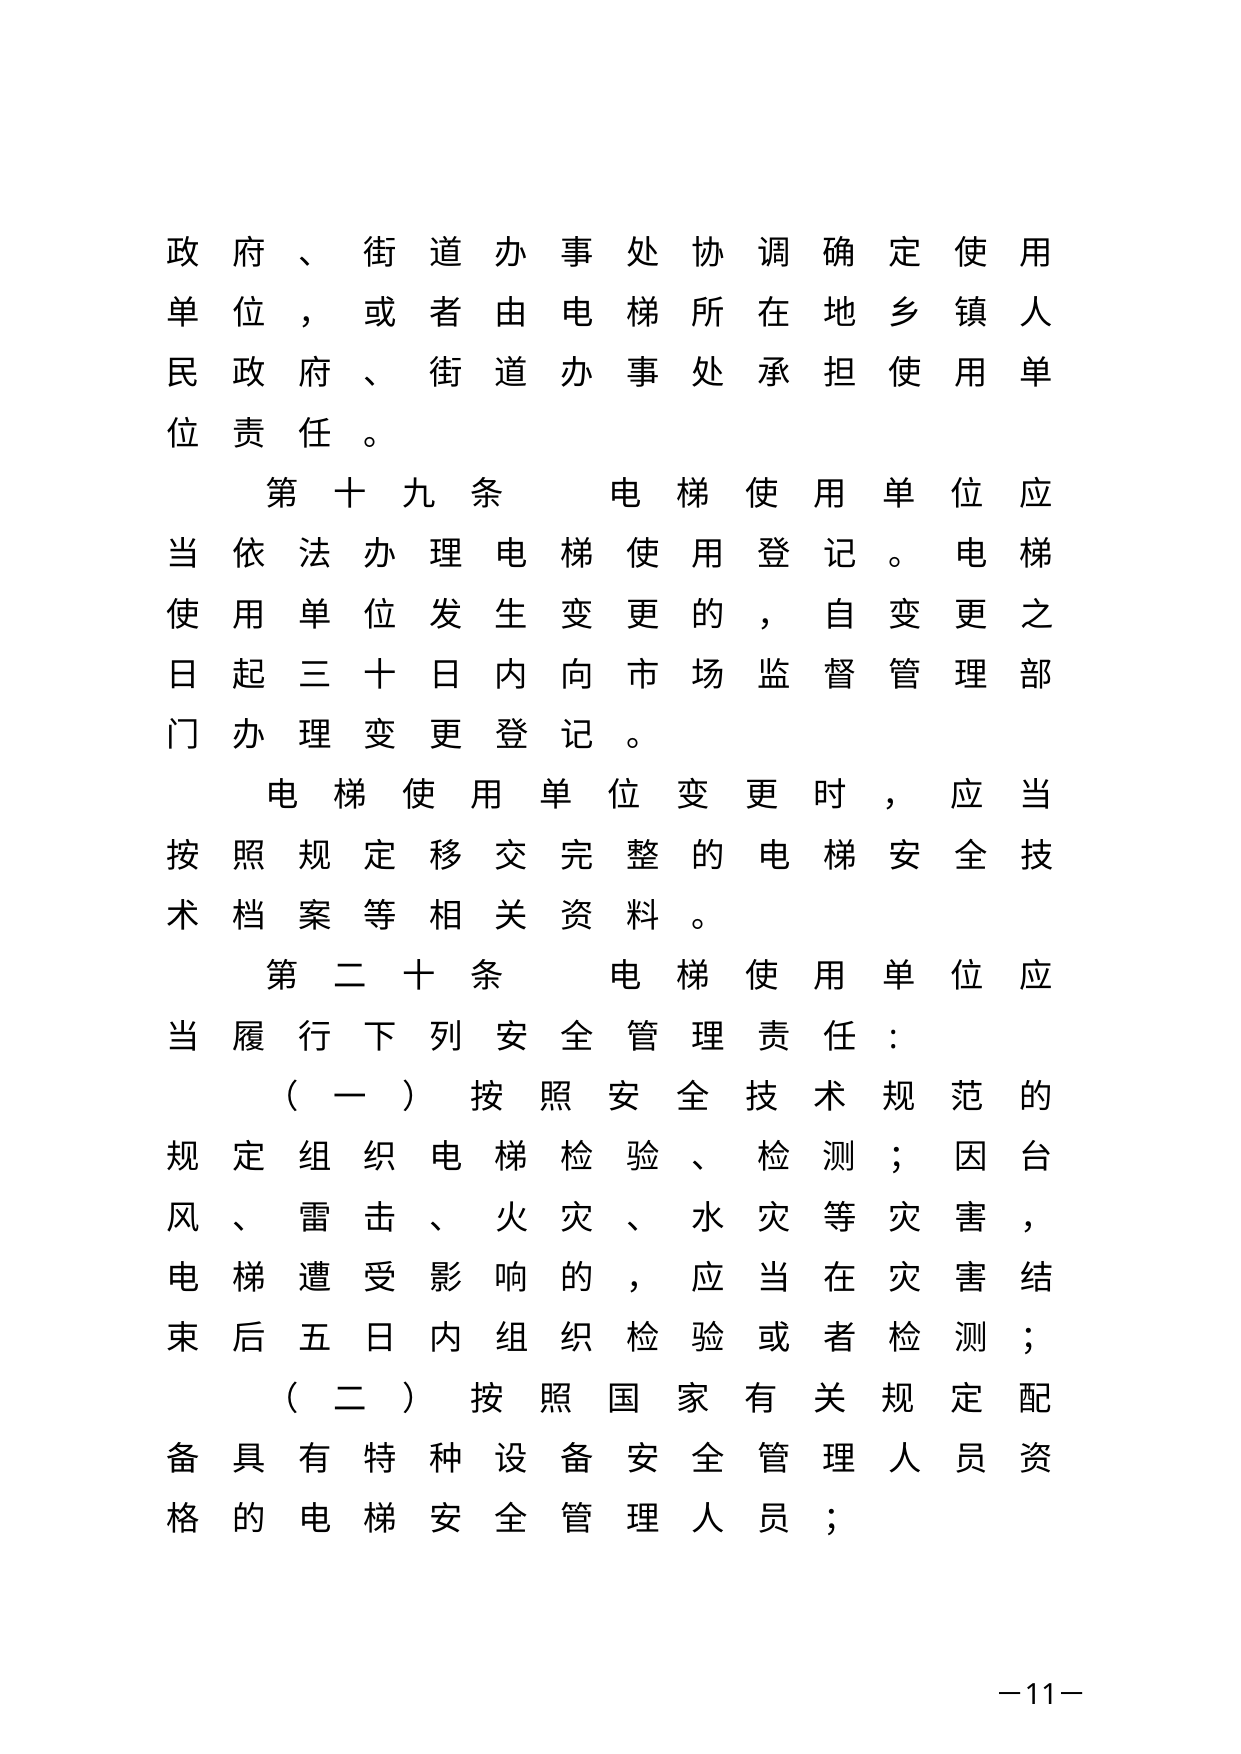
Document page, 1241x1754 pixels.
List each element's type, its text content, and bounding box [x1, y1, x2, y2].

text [167, 219, 1085, 461]
text 电梯使用单位变更时，应当按照规定移交完整的电梯安全技术档案等相关资料。 [167, 762, 1085, 943]
text 第二十条 电梯使用单位应当履行下列安全管理责任: [167, 943, 1085, 1064]
text 第十九条 电梯使用单位应当依法办理电梯使用登记。电梯使用单位发生变更的，自变更之日起三十日内向市场监督管理部门办理变更登记。 [167, 461, 1085, 762]
text （二）按照国家有关规定配备具有特种设备安全管理人员资格的电梯安全管理人员； [167, 1365, 1085, 1546]
text （一）按照安全技术规范的规定组织电梯检验、检测；因台风、雷击、火灾、水灾等灾害，电梯遭受影响的，应当在灾害结束后五日内组织检验或者检测； [167, 1064, 1085, 1365]
